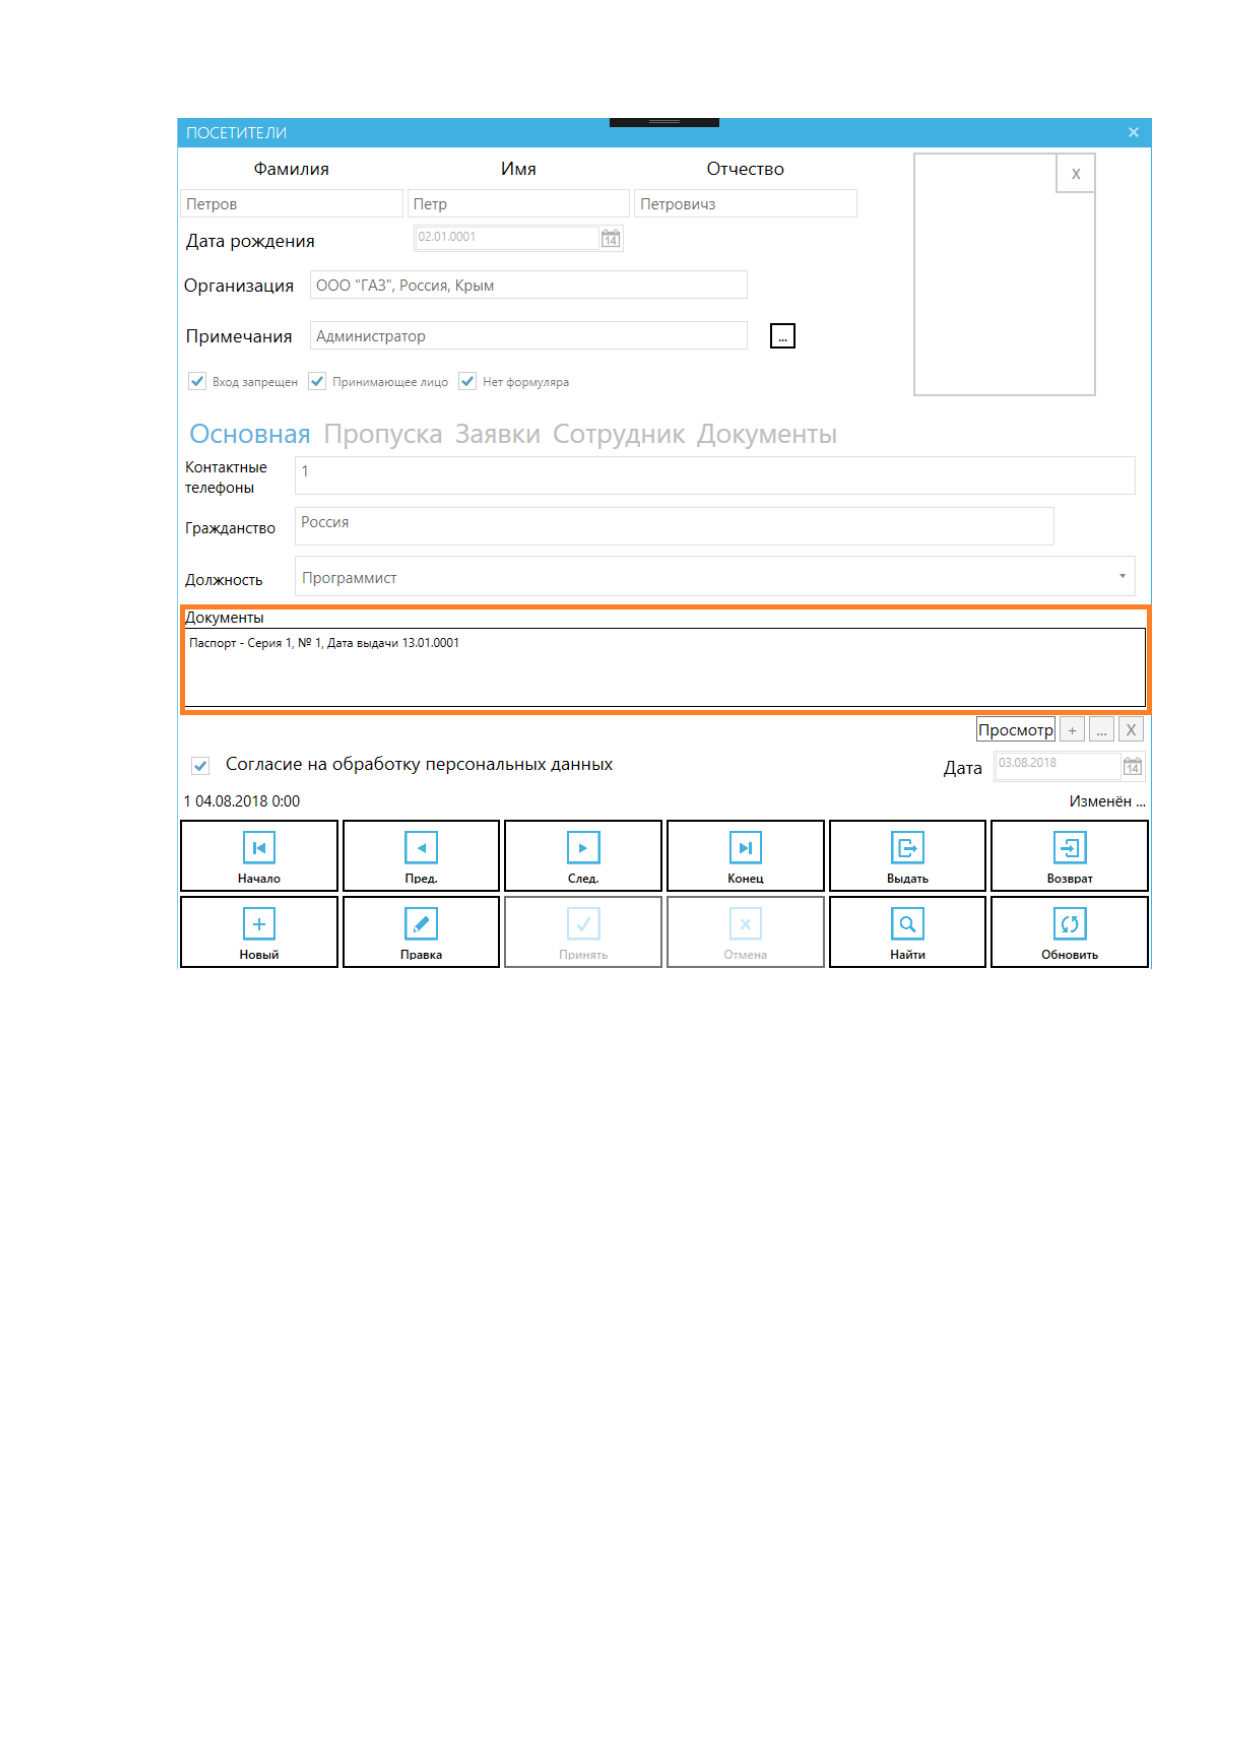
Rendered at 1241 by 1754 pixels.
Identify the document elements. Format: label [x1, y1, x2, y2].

picture [177, 118, 1153, 969]
